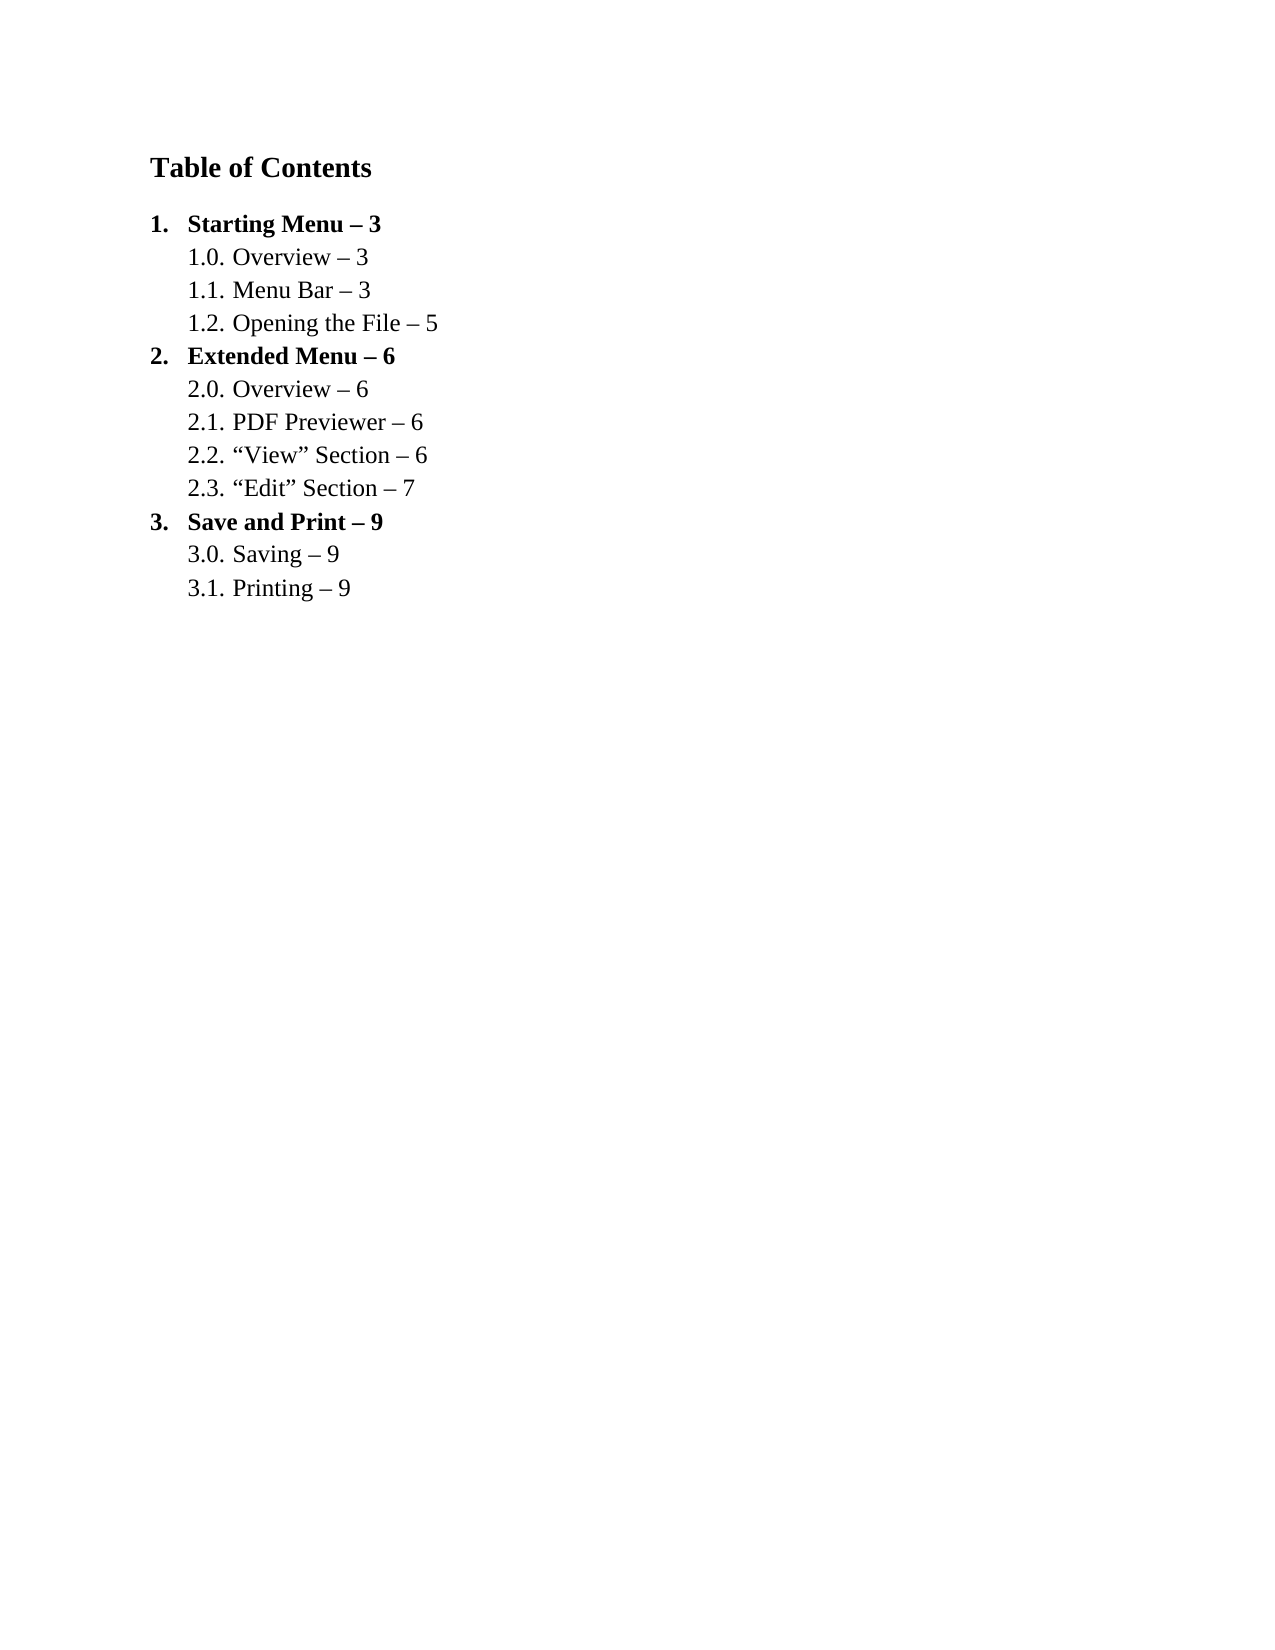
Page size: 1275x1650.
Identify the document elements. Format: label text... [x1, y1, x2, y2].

list “Edit” Section – 7 [187, 473, 1125, 502]
text Table of Contents [150, 150, 1125, 183]
list Overview – 3 [187, 242, 1125, 271]
list Save and Print – 9 [150, 507, 1125, 535]
list Starting Menu – 3 [150, 209, 1125, 238]
list Overview – 6 [187, 374, 1125, 403]
list “View” Section – 6 [187, 441, 1125, 469]
list Opening the File – 5 [187, 308, 1125, 337]
list Menu Bar – 3 [187, 275, 1125, 304]
list Extended Menu – 6 [150, 341, 1125, 370]
list Saving – 9 [187, 539, 1125, 568]
list Printing – 9 [187, 573, 1125, 601]
list PDF Previewer – 6 [187, 407, 1125, 436]
